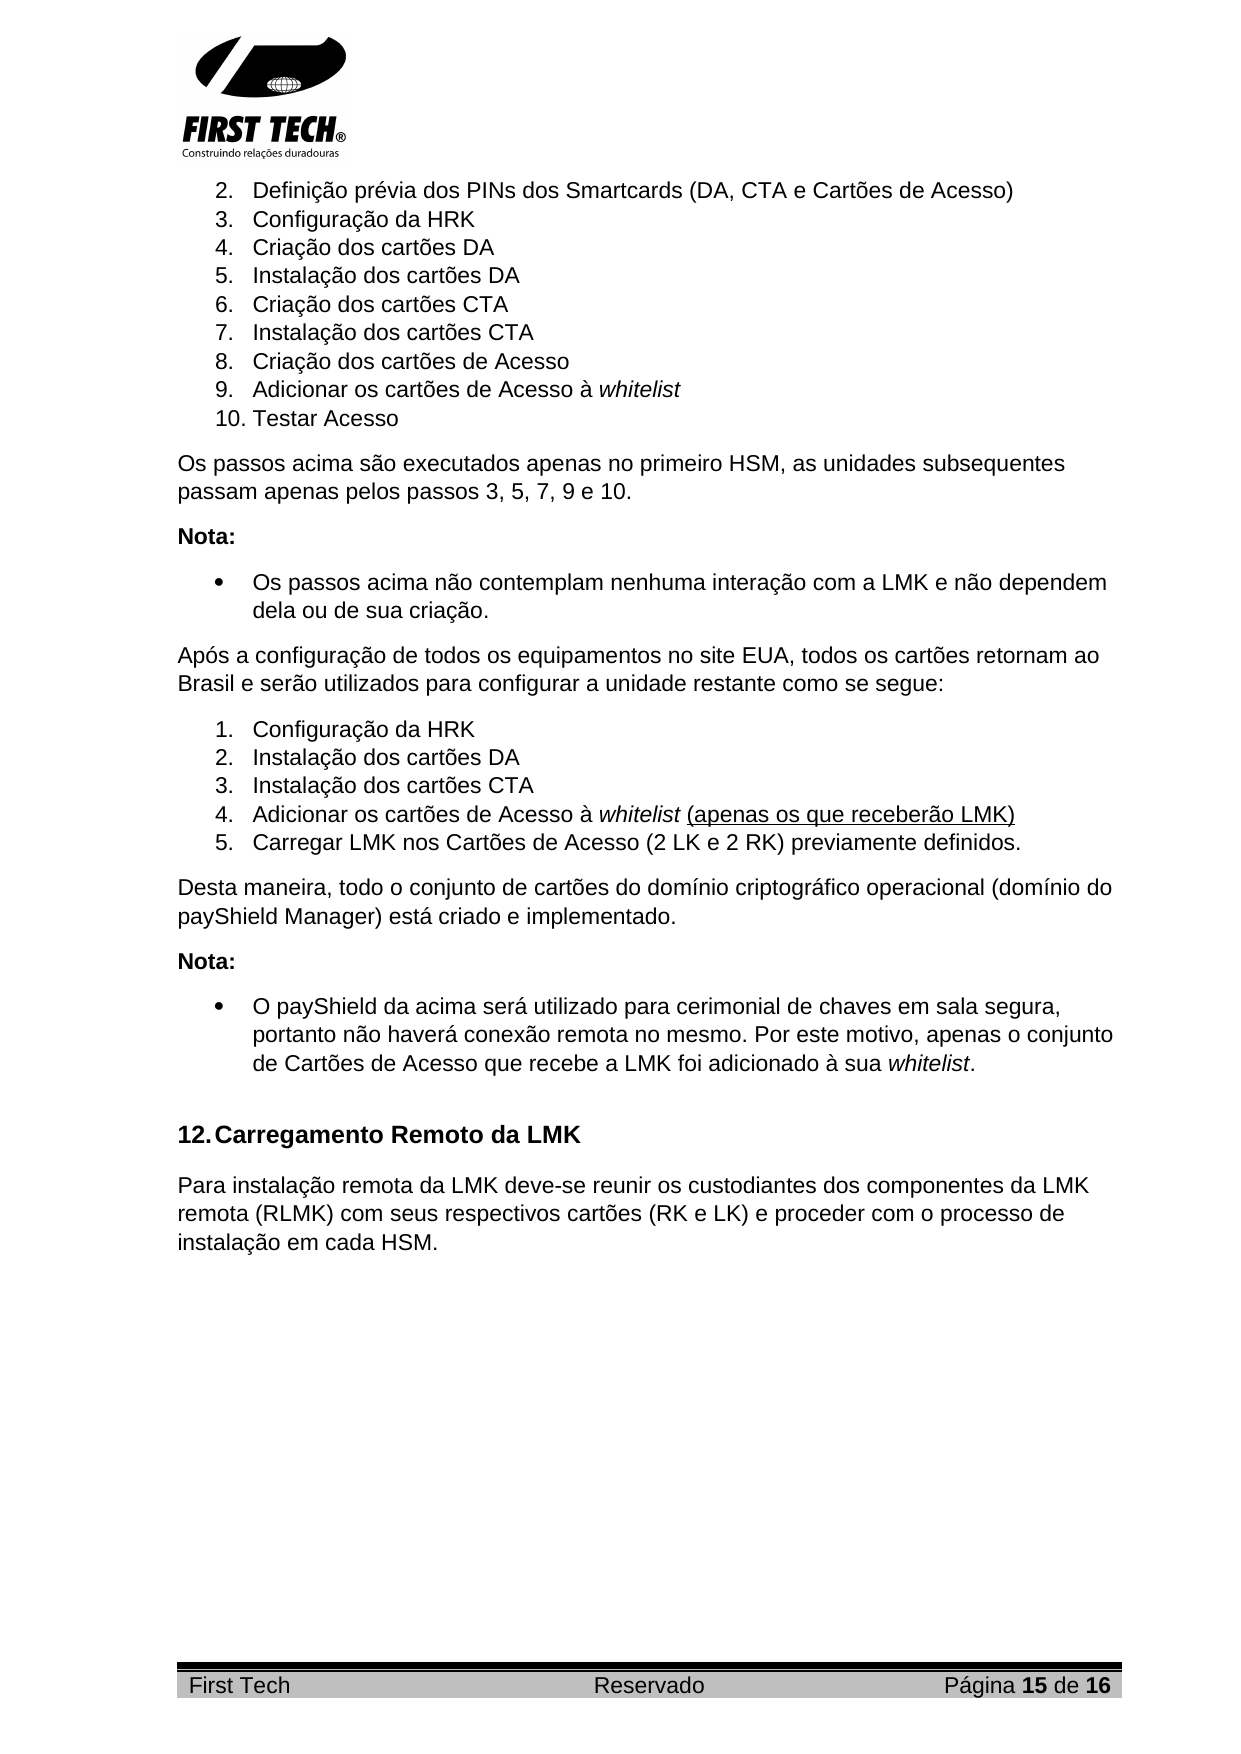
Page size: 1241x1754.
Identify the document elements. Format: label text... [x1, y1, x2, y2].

list Instalação dos cartões CTA [215, 772, 1122, 799]
list Carregar LMK nos Cartões de Acesso (2 LK e 2 RK) previamente definidos. [215, 829, 1122, 856]
list Instalação dos cartões CTA [215, 319, 1122, 346]
text Para instalação remota da LMK deve-se reunir os custodiantes dos componentes da LMK remota (RLMK) com seus respectivos cartões (RK e LK) e proceder com o processo de instalação em cada HSM. [177, 1172, 1122, 1255]
text Desta maneira, todo o conjunto de cartões do domínio criptográfico operacional (domínio do payShield Manager) está criado e implementado. [177, 874, 1122, 929]
list Criação dos cartões CTA [215, 291, 1122, 317]
list Os passos acima não contemplam nenhuma interação com a LMK e não dependem dela ou de sua criação. [215, 568, 1122, 623]
list O payShield da acima será utilizado para cerimonial de chaves em sala segura, portanto não haverá conexão remota no mesmo. Por este motivo, apenas o conjunto de Cartões de Acesso que recebe a LMK foi adicionado à sua whitelist. [215, 993, 1122, 1076]
list Instalação dos cartões DA [215, 744, 1122, 770]
list Configuração da HRK [215, 206, 1122, 232]
text Os passos acima são executados apenas no primeiro HSM, as unidades subsequentes passam apenas pelos passos 3, 5, 7, 9 e 10. [177, 450, 1122, 504]
list Adicionar os cartões de Acesso à whitelist [215, 376, 1122, 403]
subtitle Carregamento Remoto da LMK [177, 1120, 1122, 1149]
list Criação dos cartões de Acesso [215, 348, 1122, 374]
text Nota: [177, 523, 1122, 550]
list Adicionar os cartões de Acesso à whitelist (apenas os que receberão LMK) [215, 801, 1122, 827]
text Nota: [177, 948, 1122, 974]
list Criação dos cartões DA [215, 234, 1122, 260]
list Testar Acesso [215, 405, 1122, 431]
list Configuração da HRK [215, 716, 1122, 742]
picture [177, 34, 353, 166]
text Após a configuração de todos os equipamentos no site EUA, todos os cartões retornam ao Brasil e serão utilizados para configurar a unidade restante como se segue: [177, 642, 1122, 697]
list Definição prévia dos PINs dos Smartcards (DA, CTA e Cartões de Acesso) [215, 177, 1122, 203]
list Instalação dos cartões DA [215, 262, 1122, 289]
